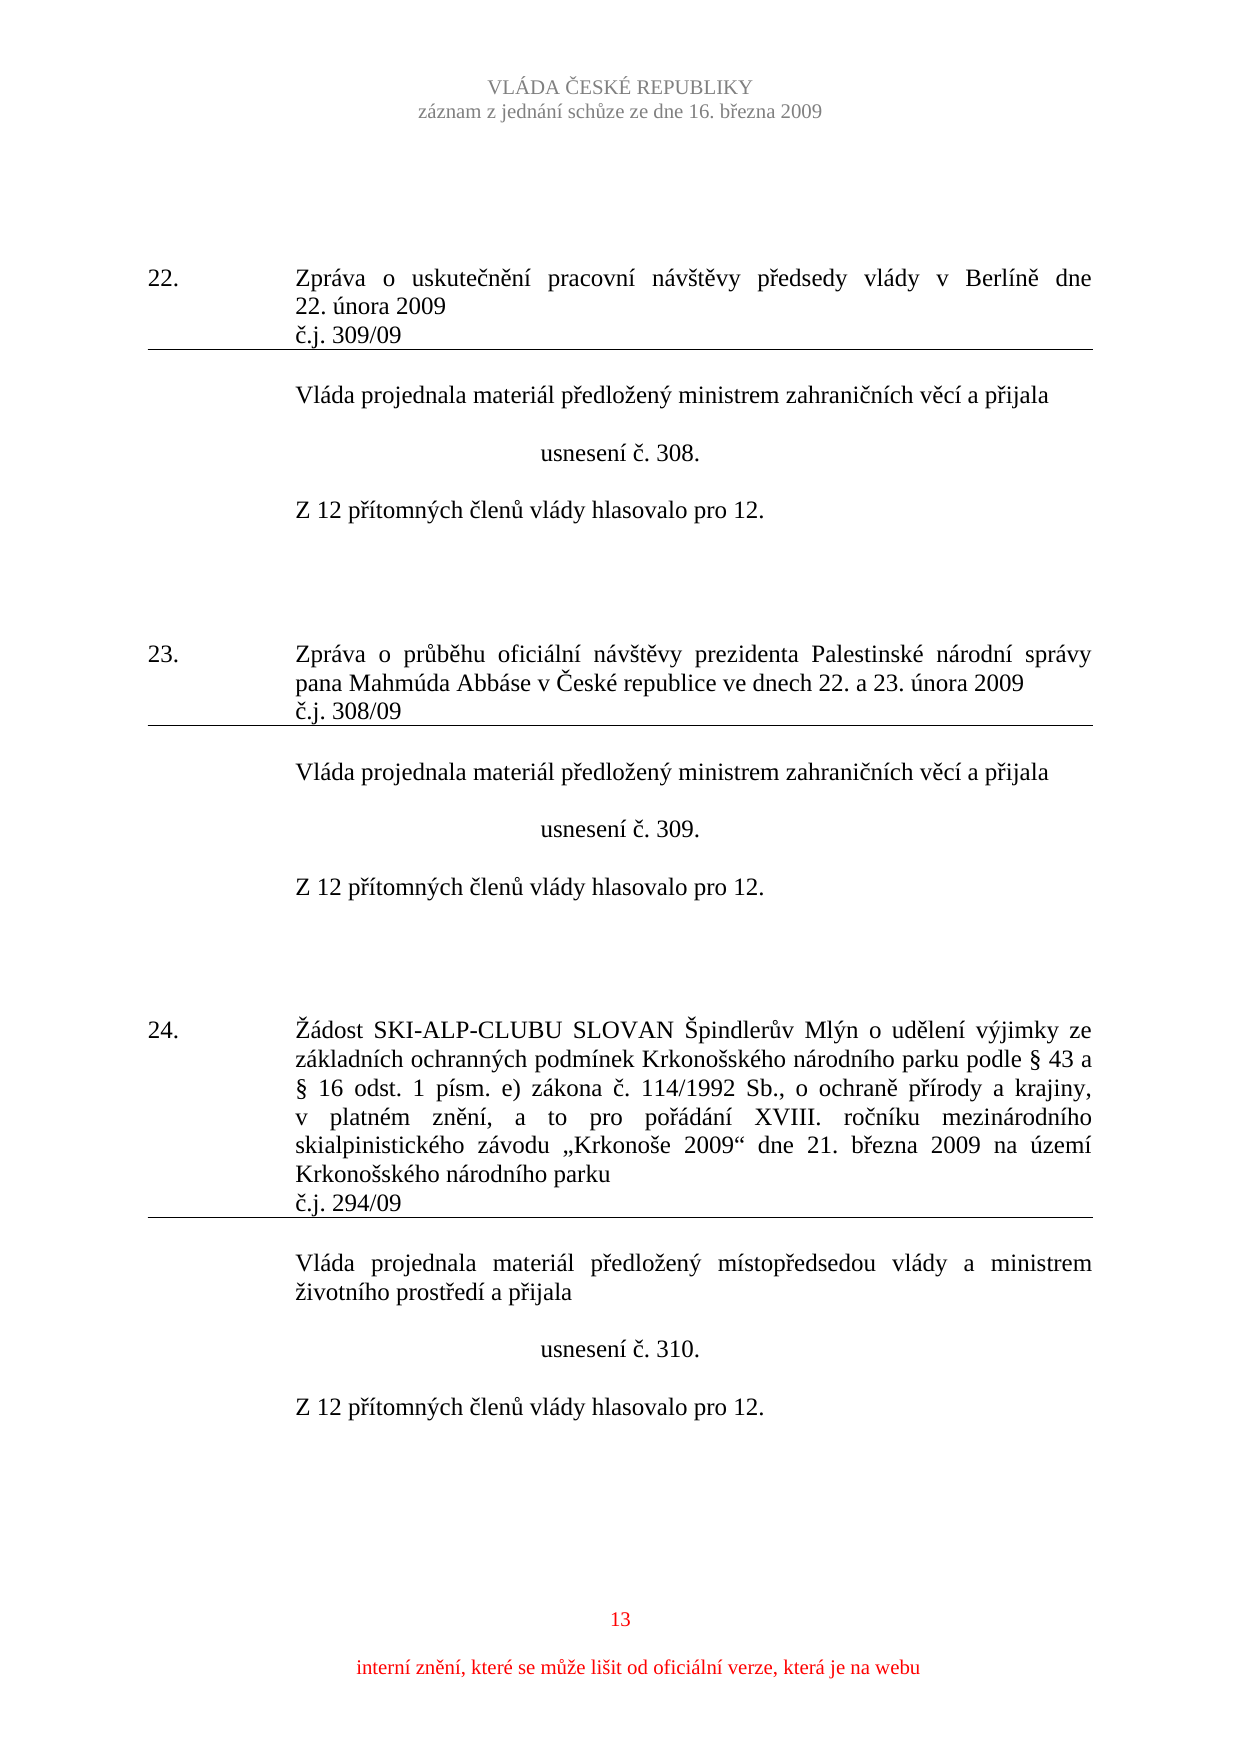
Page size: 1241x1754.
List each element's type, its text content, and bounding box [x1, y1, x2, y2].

text 23. Zpráva o průběhu oficiální návštěvy prezidenta Palestinské národní správy pana Mahmúda Abbáse v České republice ve dnech 22. a 23. února 2009 [148, 639, 1093, 696]
text č.j. 294/09 [148, 1188, 1093, 1217]
text usnesení č. 308. [148, 438, 1093, 466]
text Z 12 přítomných členů vlády hlasovalo pro 12. [148, 872, 1093, 900]
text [148, 380, 1093, 409]
text Vláda projednala materiál předložený místopředsedou vlády a ministrem životního prostředí a přijala [148, 1248, 1093, 1305]
text usnesení č. 310. [148, 1334, 1093, 1363]
text Z 12 přítomných členů vlády hlasovalo pro 12. [148, 495, 1093, 524]
text 22. Zpráva o uskutečnění pracovní návštěvy předsedy vlády v Berlíně dne 22. února 2009 [148, 263, 1093, 320]
text č.j. 308/09 [148, 696, 1093, 725]
text usnesení č. 309. [148, 814, 1093, 843]
text Vláda projednala materiál předložený ministrem zahraničních věcí a přijala [148, 757, 1093, 785]
text č.j. 309/09 [148, 320, 1093, 349]
text 24. Žádost SKI-ALP-CLUBU SLOVAN Špindlerův Mlýn o udělení výjimky ze základních ochranných podmínek Krkonošského národního parku podle § 43 a § 16 odst. 1 písm. e) zákona č. 114/1992 Sb., o ochraně přírody a krajiny, v platném znění, a to pro pořádání XVIII. ročníku mezinárodního skialpinistického závodu „Krkonoše 2009“ dne 21. března 2009 na území Krkonošského národního parku [148, 1015, 1093, 1188]
text Z 12 přítomných členů vlády hlasovalo pro 12. [148, 1392, 1093, 1420]
